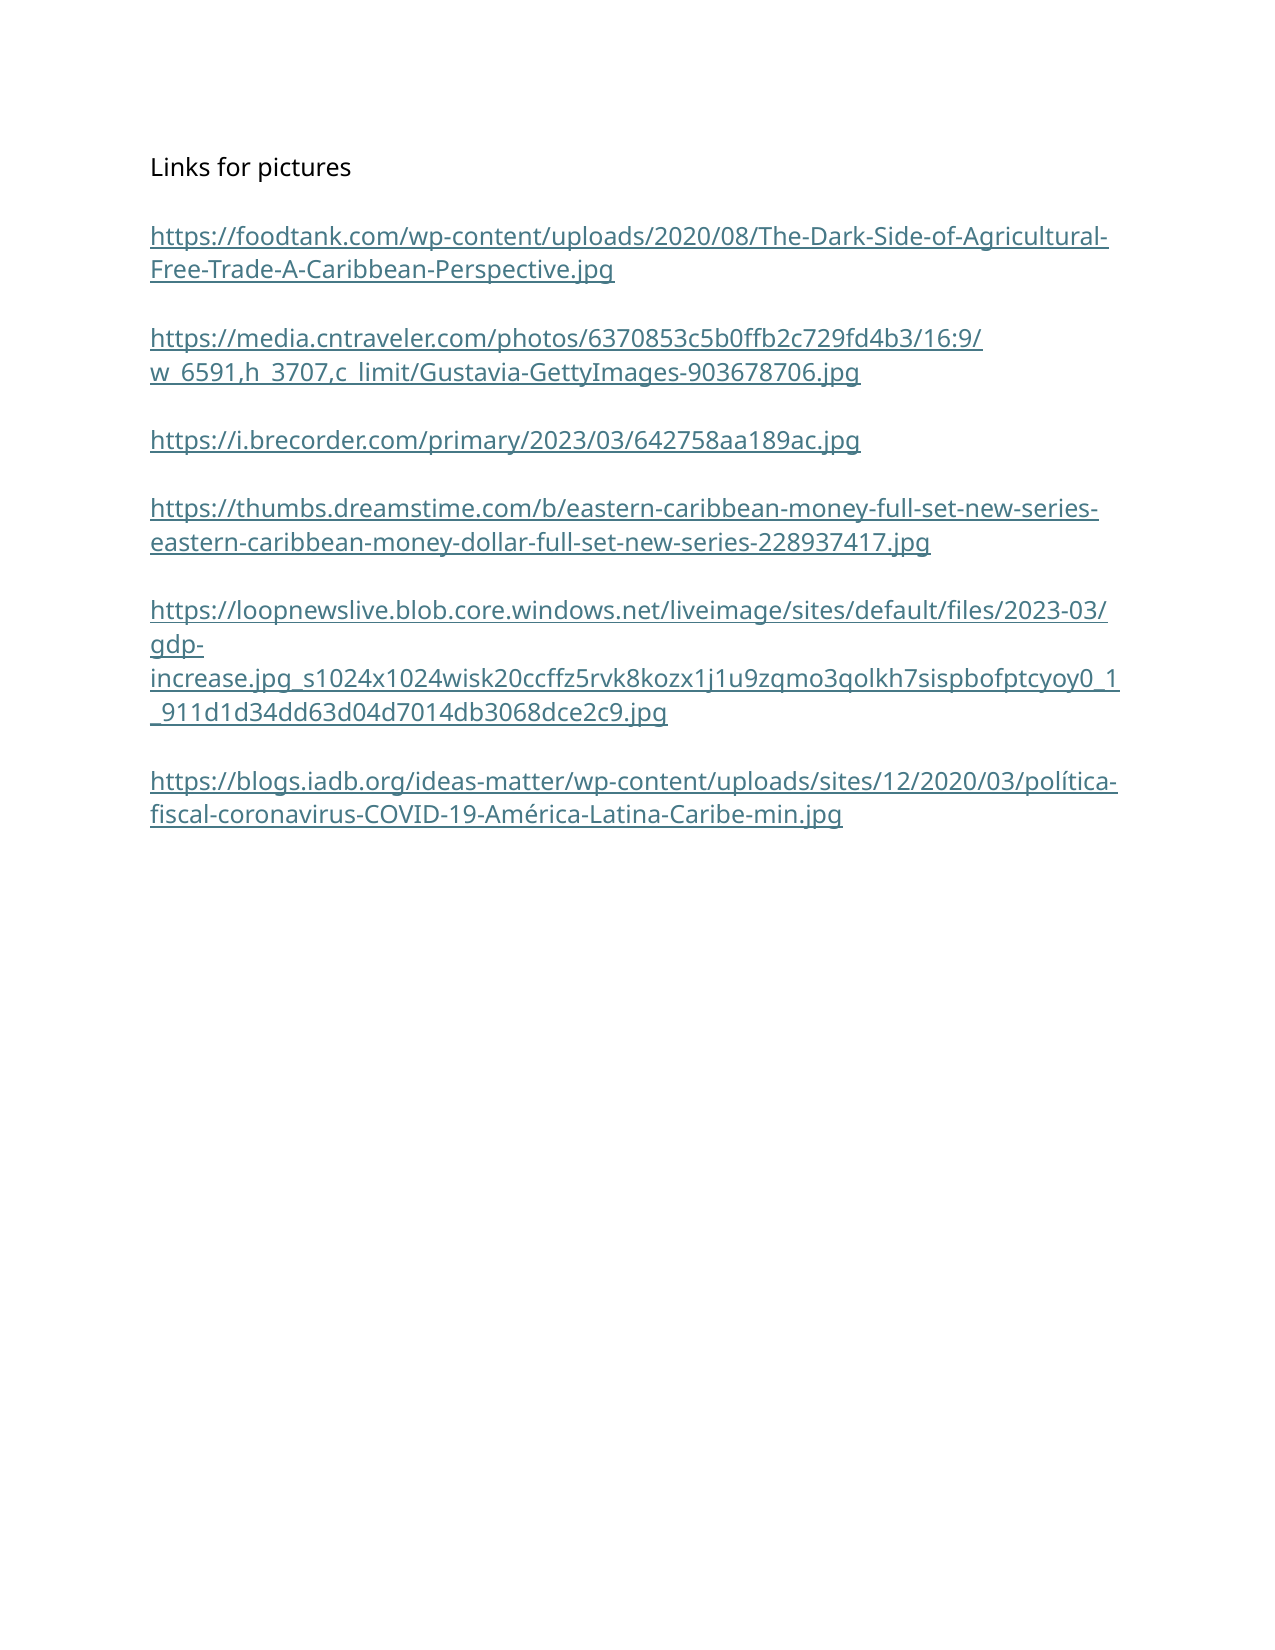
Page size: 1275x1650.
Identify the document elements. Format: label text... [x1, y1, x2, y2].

text https://media.cntraveler.com/photos/6370853c5b0ffb2c729fd4b3/16:9/w_6591,h_3707,c_limit/Gustavia-GettyImages-903678706.jpg [150, 320, 1125, 388]
text https://i.brecorder.com/primary/2023/03/642758aa189ac.jpg [150, 422, 1125, 457]
text Links for pictures [150, 150, 1125, 184]
text https://loopnewslive.blob.core.windows.net/liveimage/sites/default/files/2023-03/gdp-increase.jpg_s1024x1024wisk20ccffz5rvk8kozx1j1u9zqmo3qolkh7sispbofptcyoy0_1_911d1d34dd63d04d7014db3068dce2c9.jpg [150, 593, 1125, 729]
text https://foodtank.com/wp-content/uploads/2020/08/The-Dark-Side-of-Agricultural-Free-Trade-A-Caribbean-Perspective.jpg [150, 218, 1125, 286]
text https://thumbs.dreamstime.com/b/eastern-caribbean-money-full-set-new-series-eastern-caribbean-money-dollar-full-set-new-series-228937417.jpg [150, 491, 1125, 559]
text https://blogs.iadb.org/ideas-matter/wp-content/uploads/sites/12/2020/03/política-fiscal-coronavirus-COVID-19-América-Latina-Caribe-min.jpg [150, 763, 1125, 831]
